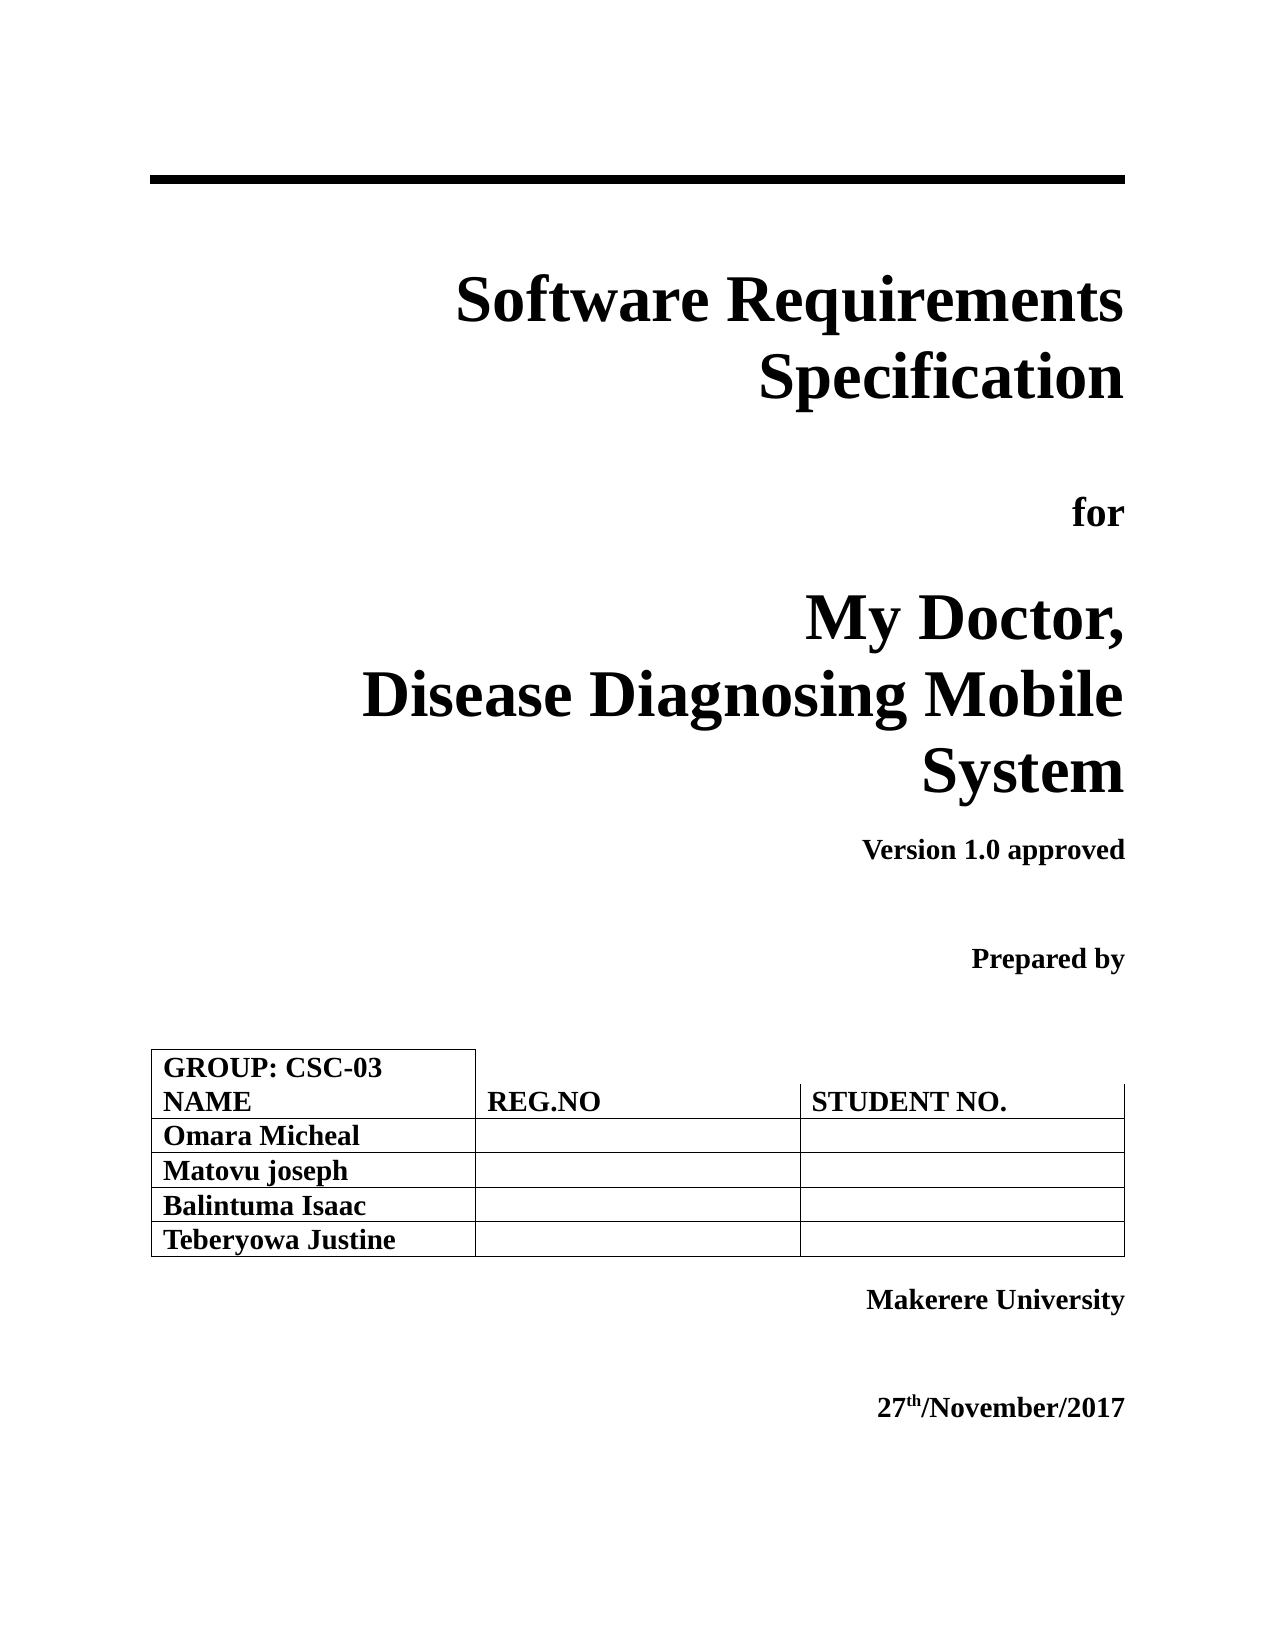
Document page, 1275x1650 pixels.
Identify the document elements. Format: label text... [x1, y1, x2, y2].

title My Doctor, [150, 577, 1125, 654]
title for [150, 488, 1125, 536]
table_cell [801, 1188, 1124, 1221]
title Software Requirements Specification [150, 259, 1125, 413]
table_cell [476, 1188, 800, 1221]
text Makerere University [150, 1282, 1125, 1315]
table_cell NAME [152, 1084, 475, 1117]
text 27th/November/2017 [150, 1390, 1125, 1424]
table_cell [476, 1153, 800, 1187]
table_cell Balintuma Isaac [152, 1188, 475, 1221]
text Version 1.0 approved [150, 832, 1125, 866]
table_cell [801, 1153, 1124, 1187]
title Disease Diagnosing Mobile System [150, 654, 1125, 807]
table_header GROUP: CSC-03 [152, 1050, 475, 1084]
table_cell REG.NO [476, 1084, 800, 1117]
table_cell STUDENT NO. [801, 1084, 1124, 1117]
table_cell [476, 1119, 800, 1152]
table_cell [801, 1119, 1124, 1152]
table_cell [476, 1222, 800, 1256]
table_cell Matovu joseph [152, 1153, 475, 1187]
table_cell [801, 1222, 1124, 1256]
table_cell Teberyowa Justine [152, 1222, 475, 1256]
text Prepared by [150, 941, 1125, 974]
table_cell Omara Micheal [152, 1119, 475, 1152]
